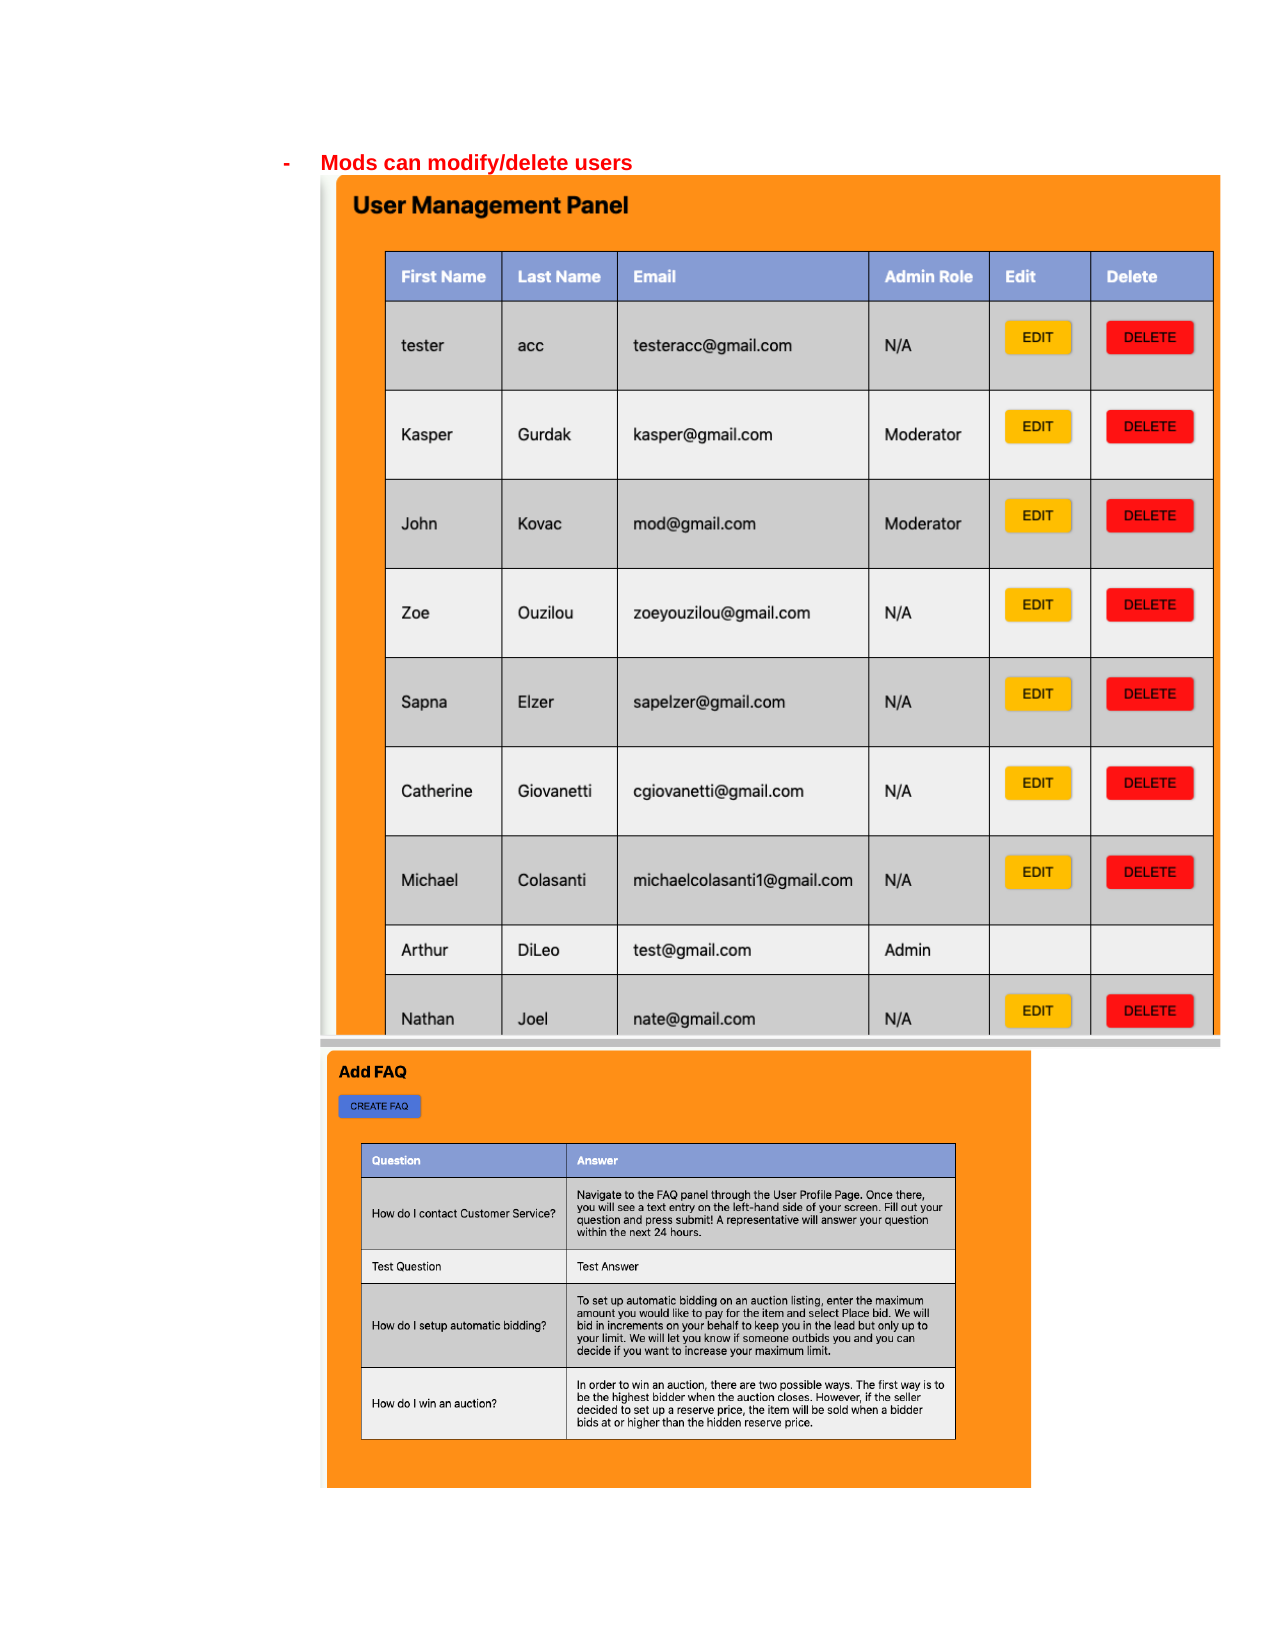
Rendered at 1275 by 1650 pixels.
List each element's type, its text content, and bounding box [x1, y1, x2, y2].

picture [320, 175, 1221, 1488]
